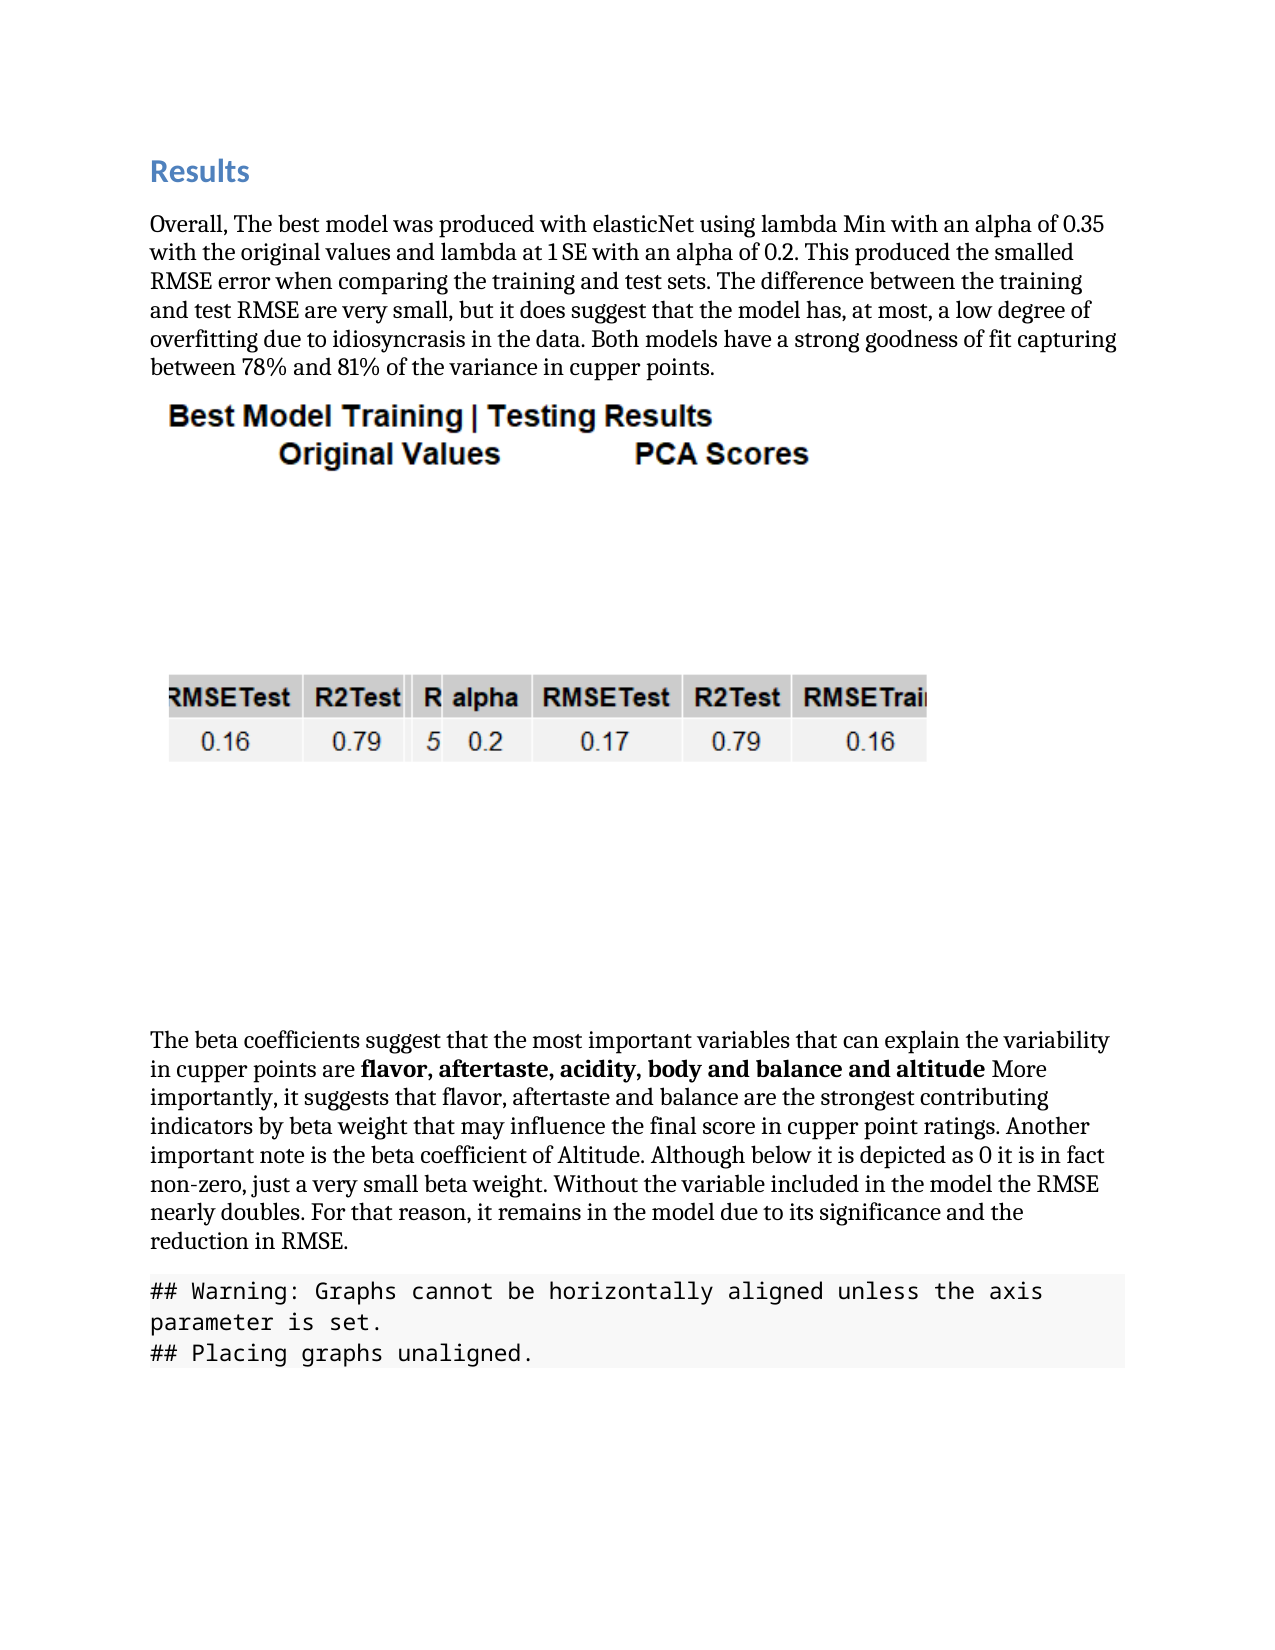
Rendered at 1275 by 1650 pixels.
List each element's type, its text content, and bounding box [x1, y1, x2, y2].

text ## Warning: Graphs cannot be horizontally aligned unless the axis parameter is set. ## Placing graphs unaligned. [150, 1274, 1125, 1368]
text The beta coefficients suggest that the most important variables that can explain the variability in cupper points are flavor, aftertaste, acidity, body and balance and altitude More importantly, it suggests that flavor, aftertaste and balance are the strongest contributing indicators by beta weight that may influence the final score in cupper point ratings. Another important note is the beta coefficient of Altitude. Although below it is depicted as 0 it is in fact non-zero, just a very small beta weight. Without the variable included in the model the RMSE nearly doubles. For that reason, it remains in the model due to its significance and the reduction in RMSE. [150, 1026, 1125, 1256]
subtitle Results [150, 150, 1125, 191]
text Overall, The best model was produced with elasticNet using lambda Min with an alpha of 0.35 with the original values and lambda at 1 SE with an alpha of 0.2. This produced the smalled RMSE error when comparing the training and test sets. The difference between the training and test RMSE are very small, but it does suggest that the model has, at most, a low degree of overfitting due to idiosyncrasis in the data. Both models have a strong goodness of fit capturing between 78% and 81% of the variance in cupper points. [150, 209, 1125, 382]
picture [168, 400, 927, 1007]
